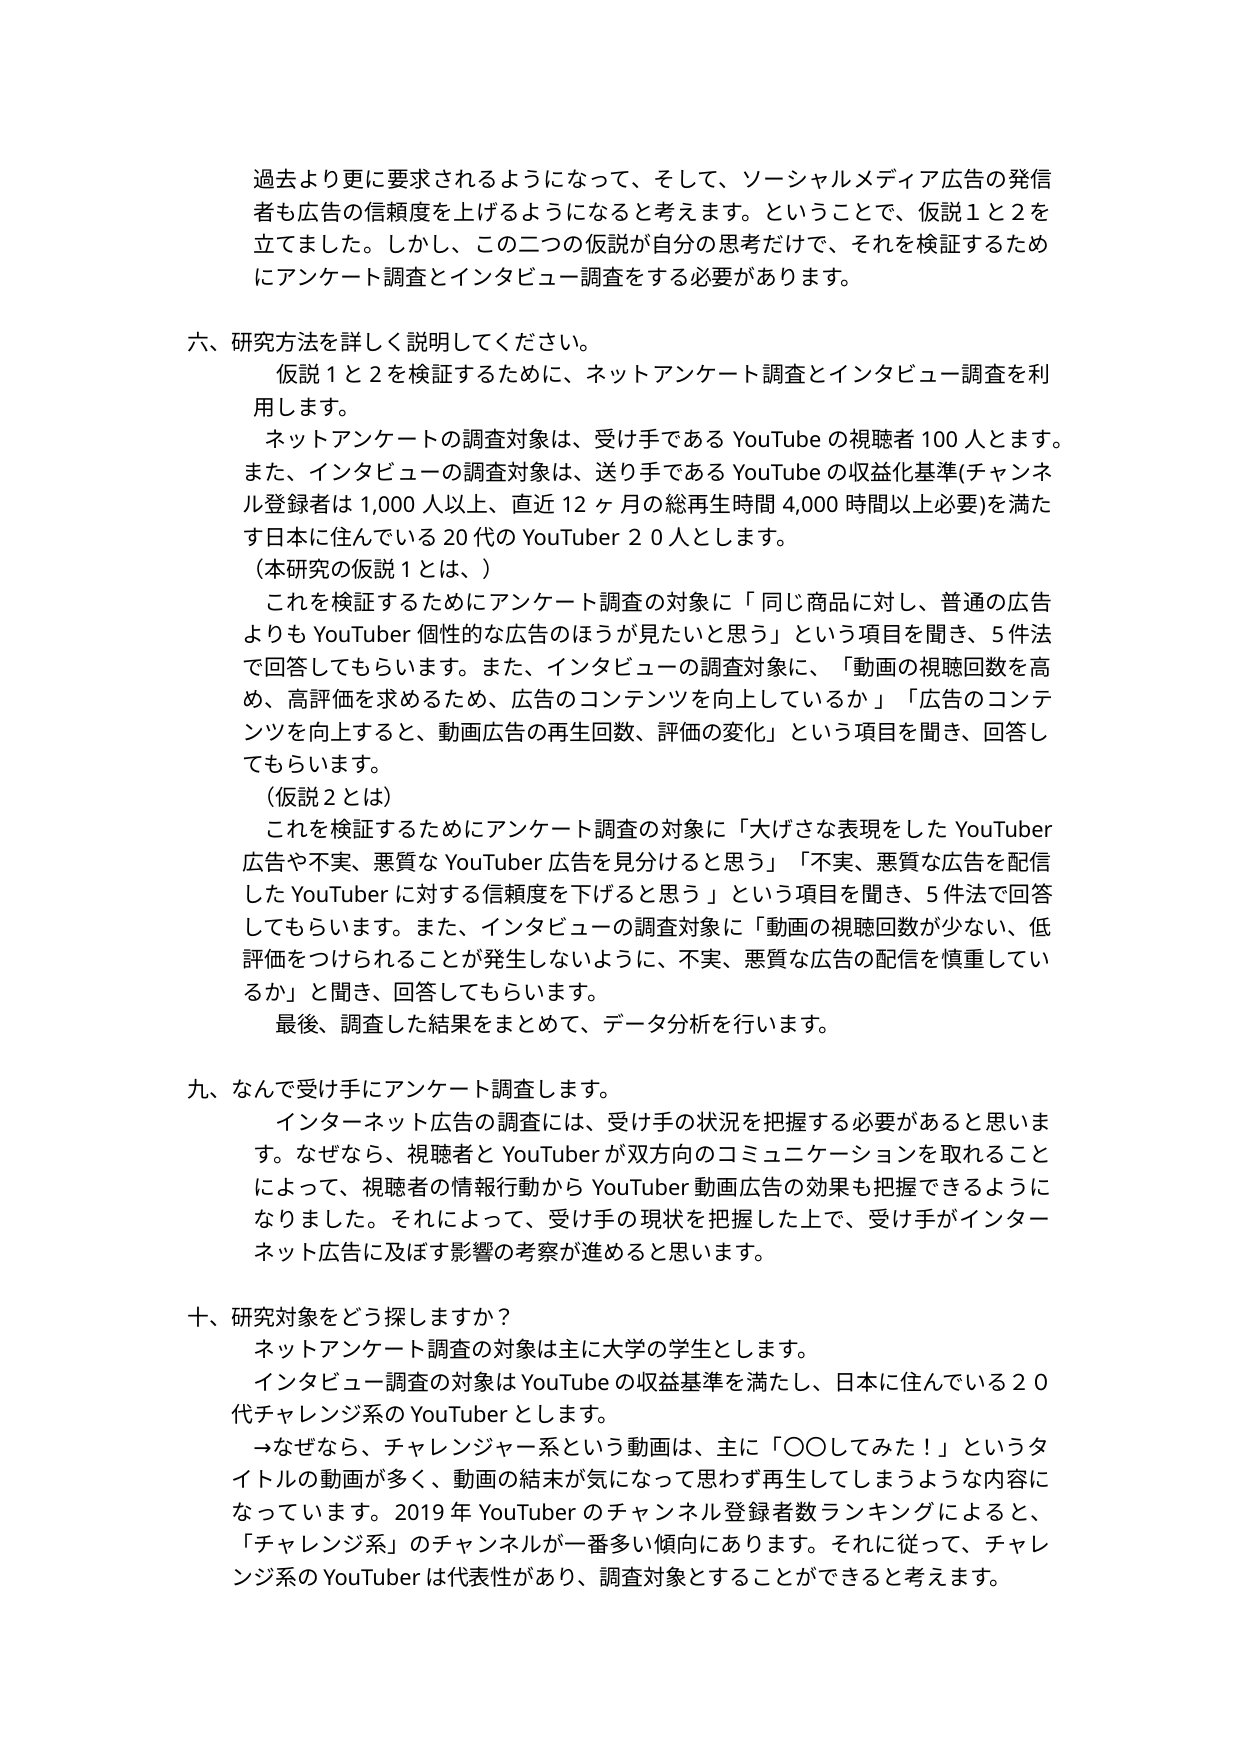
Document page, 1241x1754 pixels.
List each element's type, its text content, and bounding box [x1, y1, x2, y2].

text これを検証するためにアンケート調査の対象に「 同じ商品に対し、普通の広告よりも YouTuber 個性的な広告のほうが見たいと思う」という項目を聞き、5件法で回答してもらいます。また、インタビューの調査対象に、「動画の視聴回数を高め、高評価を求めるため、広告のコンテンツを向上しているか 」「広告のコンテンツを向上すると、動画広告の再生回数、評価の変化」という項目を聞き、回答してもらいます。 [242, 584, 1053, 779]
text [187, 162, 1053, 292]
text 仮説1と2を検証するために、ネットアンケート調査とインタビュー調査を利用します。 [187, 357, 1053, 422]
text 最後、調査した結果をまとめて、データ分析を行います。 [187, 1007, 1053, 1039]
text →なぜなら、チャレンジャー系という動画は、主に「〇〇してみた！」というタイトルの動画が多く、動画の結末が気になって思わず再生してしまうような内容になっています。2019年YouTuberのチャンネル登録者数ランキングによると、「チャレンジ系」のチャンネルが一番多い傾向にあります。それに従って、チャレンジ系のYouTuberは代表性があり、調査対象とすることができると考えます。 [231, 1429, 1053, 1592]
text インターネット広告の調査には、受け手の状況を把握する必要があると思います。なぜなら、視聴者とYouTuberが双方向のコミュニケーションを取れることによって、視聴者の情報行動からYouTuber動画広告の効果も把握できるようになりました。それによって、受け手の現状を把握した上で、受け手がインターネット広告に及ぼす影響の考察が進めると思います。 [253, 1104, 1053, 1267]
text 六、研究方法を詳しく説明してください。 [187, 324, 1053, 357]
text （本研究の仮説1とは、） [242, 552, 1053, 584]
text 九、なんで受け手にアンケート調査します。 [187, 1072, 1053, 1104]
text ネットアンケート調査の対象は主に大学の学生とします。 [187, 1332, 1053, 1364]
text インタビュー調査の対象はYouTubeの収益基準を満たし、日本に住んでいる２０代チャレンジ系のYouTuberとします。 [231, 1364, 1053, 1429]
text （仮説2とは） [242, 779, 1053, 812]
text 十、研究対象をどう探しますか？ [187, 1299, 1053, 1332]
text ネットアンケートの調査対象は、受け手である YouTube の視聴者100 人とます。また、インタビューの調査対象は、送り手であるYouTubeの収益化基準(チャンネル登録者は 1,000 人以上、直近 12 ヶ 月の総再生時間 4,000 時間以上必要)を満たす日本に住んでいる 20 代の YouTuber２0 人とします。 [242, 422, 1053, 552]
text これを検証するためにアンケート調査の対象に「大げさな表現をした YouTuber 広告や不実、悪質な YouTuber 広告を見分けると思う」「不実、悪質な広告を配信した YouTuber に対する信頼度を下げると思う 」という項目を聞き、5件法で回答してもらいます。また、インタビューの調査対象に「動画の視聴回数が少ない、低評価をつけられることが発生しないように、不実、悪質な広告の配信を慎重しているか」と聞き、回答してもらいます。 [242, 812, 1053, 1007]
